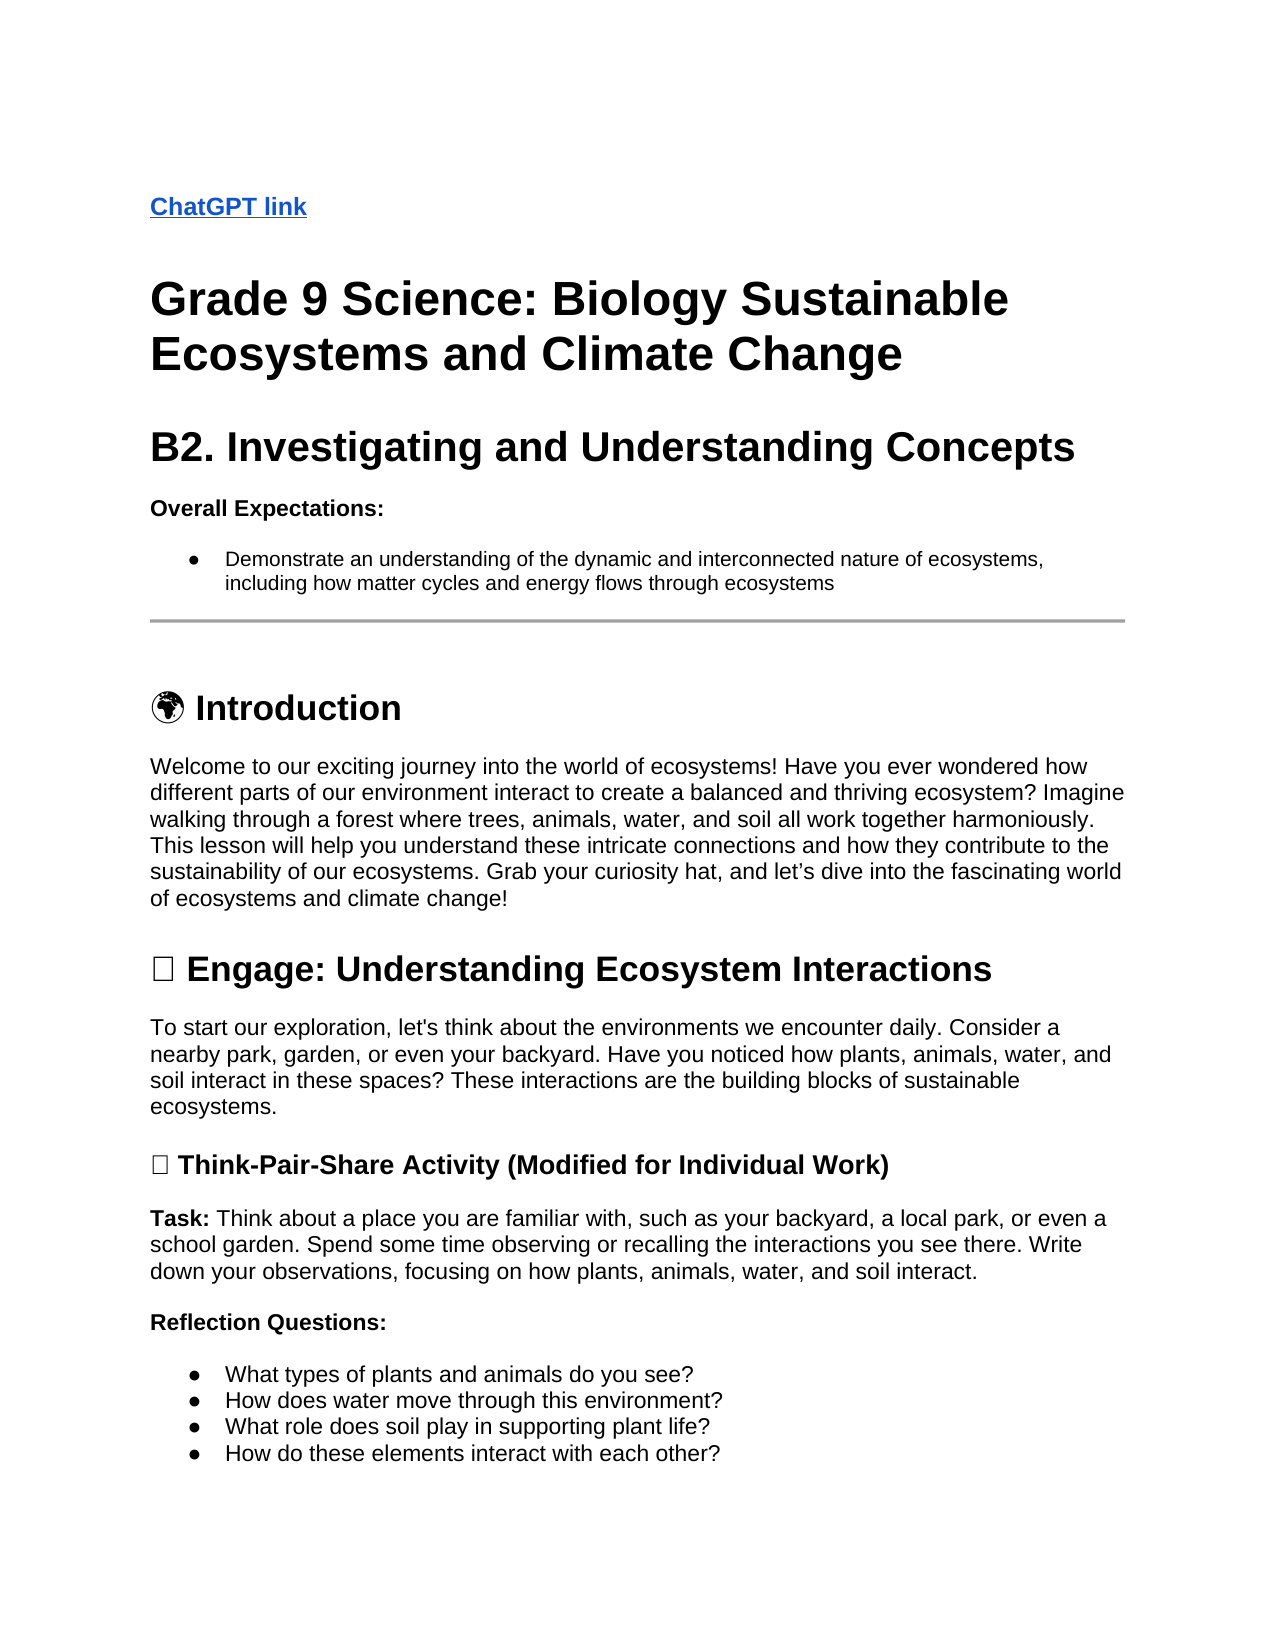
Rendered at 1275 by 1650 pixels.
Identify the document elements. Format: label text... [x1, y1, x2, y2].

list What role does soil play in supporting plant life? [187, 1413, 1125, 1439]
subtitle 🌍 Introduction [150, 687, 1125, 728]
subtitle 🧠 Think-Pair-Share Activity (Modified for Individual Work) [150, 1149, 1125, 1180]
text Welcome to our exciting journey into the world of ecosystems! Have you ever wondered how different parts of our environment interact to create a balanced and thriving ecosystem? Imagine walking through a forest where trees, animals, water, and soil all work together harmoniously. This lesson will help you understand these intricate connections and how they contribute to the sustainability of our ecosystems. Grab your curiosity hat, and let’s dive into the fascinating world of ecosystems and climate change! [150, 753, 1125, 911]
text Task: Think about a place you are familiar with, such as your backyard, a local park, or even a school garden. Spend some time observing or recalling the interactions you see there. Write down your observations, focusing on how plants, animals, water, and soil interact. [150, 1205, 1125, 1284]
list What types of plants and animals do you see? [187, 1361, 1125, 1387]
list How does water move through this environment? [187, 1387, 1125, 1413]
text Overall Expectations: [150, 495, 1125, 522]
list How do these elements interact with each other? [187, 1439, 1125, 1466]
subtitle 🚀 Engage: Understanding Ecosystem Interactions [150, 948, 1125, 989]
text To start our exploration, let's think about the environments we encounter daily. Consider a nearby park, garden, or even your backyard. Have you noticed how plants, animals, water, and soil interact in these spaces? These interactions are the building blocks of sustainable ecosystems. [150, 1014, 1125, 1120]
subtitle ChatGPT link [150, 192, 1125, 220]
text Reflection Questions: [150, 1309, 1125, 1336]
subtitle B2. Investigating and Understanding Concepts [150, 422, 1125, 470]
subtitle Grade 9 Science: Biology Sustainable Ecosystems and Climate Change [150, 270, 1125, 381]
list Demonstrate an understanding of the dynamic and interconnected nature of ecosystems, including how matter cycles and energy flows through ecosystems [187, 547, 1125, 594]
